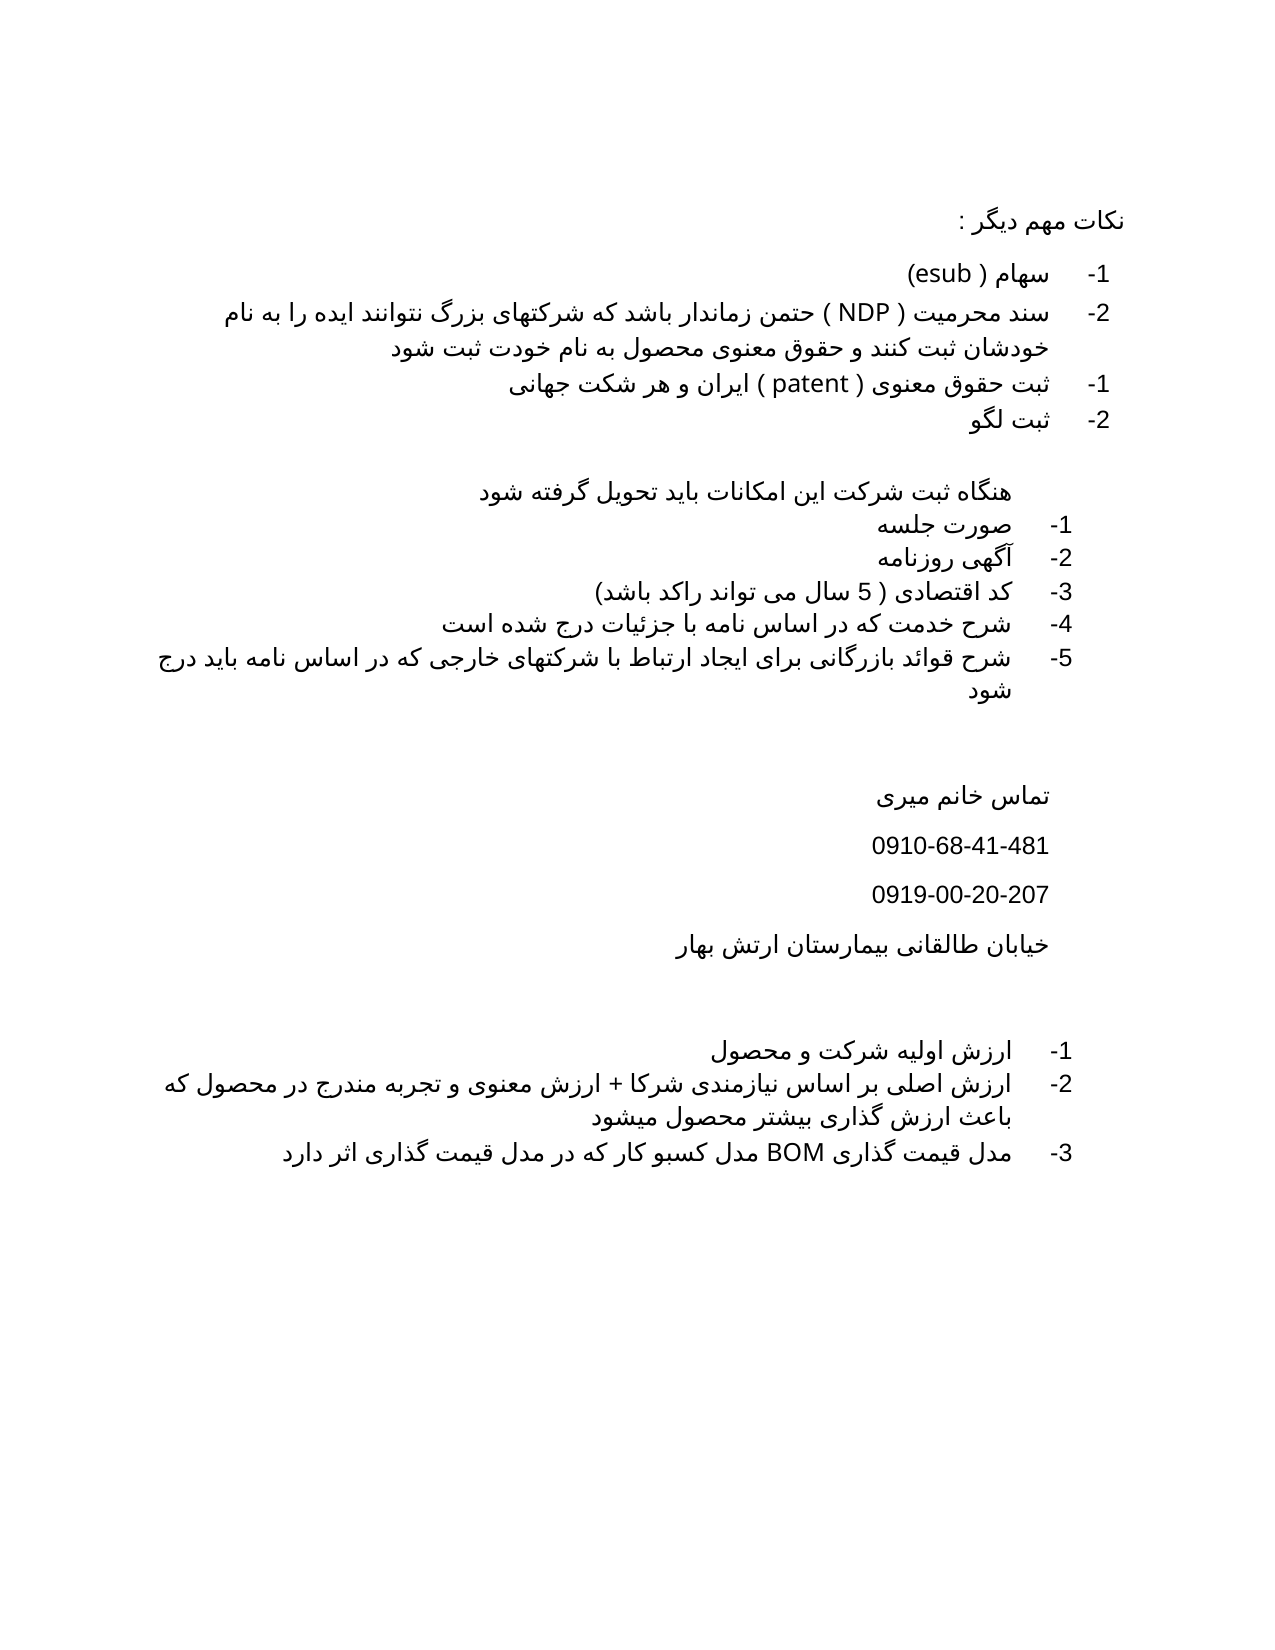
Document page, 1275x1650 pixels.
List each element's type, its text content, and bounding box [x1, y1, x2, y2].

text 0910-68-41-481 [150, 831, 1050, 859]
list ارزش اصلی بر اساس نیازمندی شرکا + ارزش معنوی و تجربه مندرج در محصول که باعث ارزش گذاری بیشتر محصول میشود [150, 1069, 1050, 1130]
text نکات مهم دیگر : [150, 206, 1125, 234]
list سند محرمیت ( NDP ) حتمن زماندار باشد که شرکتهای بزرگ نتوانند ایده را به نام خودشان ثبت کنند و حقوق معنوی محصول به نام خودت ثبت شود [150, 295, 1087, 362]
list شرح خدمت که در اساس نامه با جزئیات درج شده است [150, 609, 1050, 638]
list سهام ( esub) [150, 256, 1087, 289]
list ثبت لگو [150, 405, 1087, 434]
list مدل قیمت گذاری BOM مدل کسبو کار که در مدل قیمت گذاری اثر دارد [150, 1135, 1050, 1169]
text خیابان طالقانی بیمارستان ارتش بهار [150, 930, 1050, 959]
text تماس خانم میری [150, 781, 1050, 810]
list ثبت حقوق معنوی ( patent ) ایران و هر شکت جهانی [150, 366, 1087, 400]
list صورت جلسه [150, 510, 1050, 539]
list ارزش اولیه شرکت و محصول [150, 1036, 1050, 1064]
list هنگاه ثبت شرکت این امکانات باید تحویل گرفته شود [150, 477, 1012, 506]
text 0919-00-20-207 [150, 880, 1050, 909]
list کد اقتصادی ( 5 سال می تواند راکد باشد) [150, 576, 1050, 605]
list آگهی روزنامه [150, 543, 1050, 572]
list شرح قوائد بازرگانی برای ایجاد ارتباط با شرکتهای خارجی که در اساس نامه باید درج شود [150, 642, 1050, 704]
